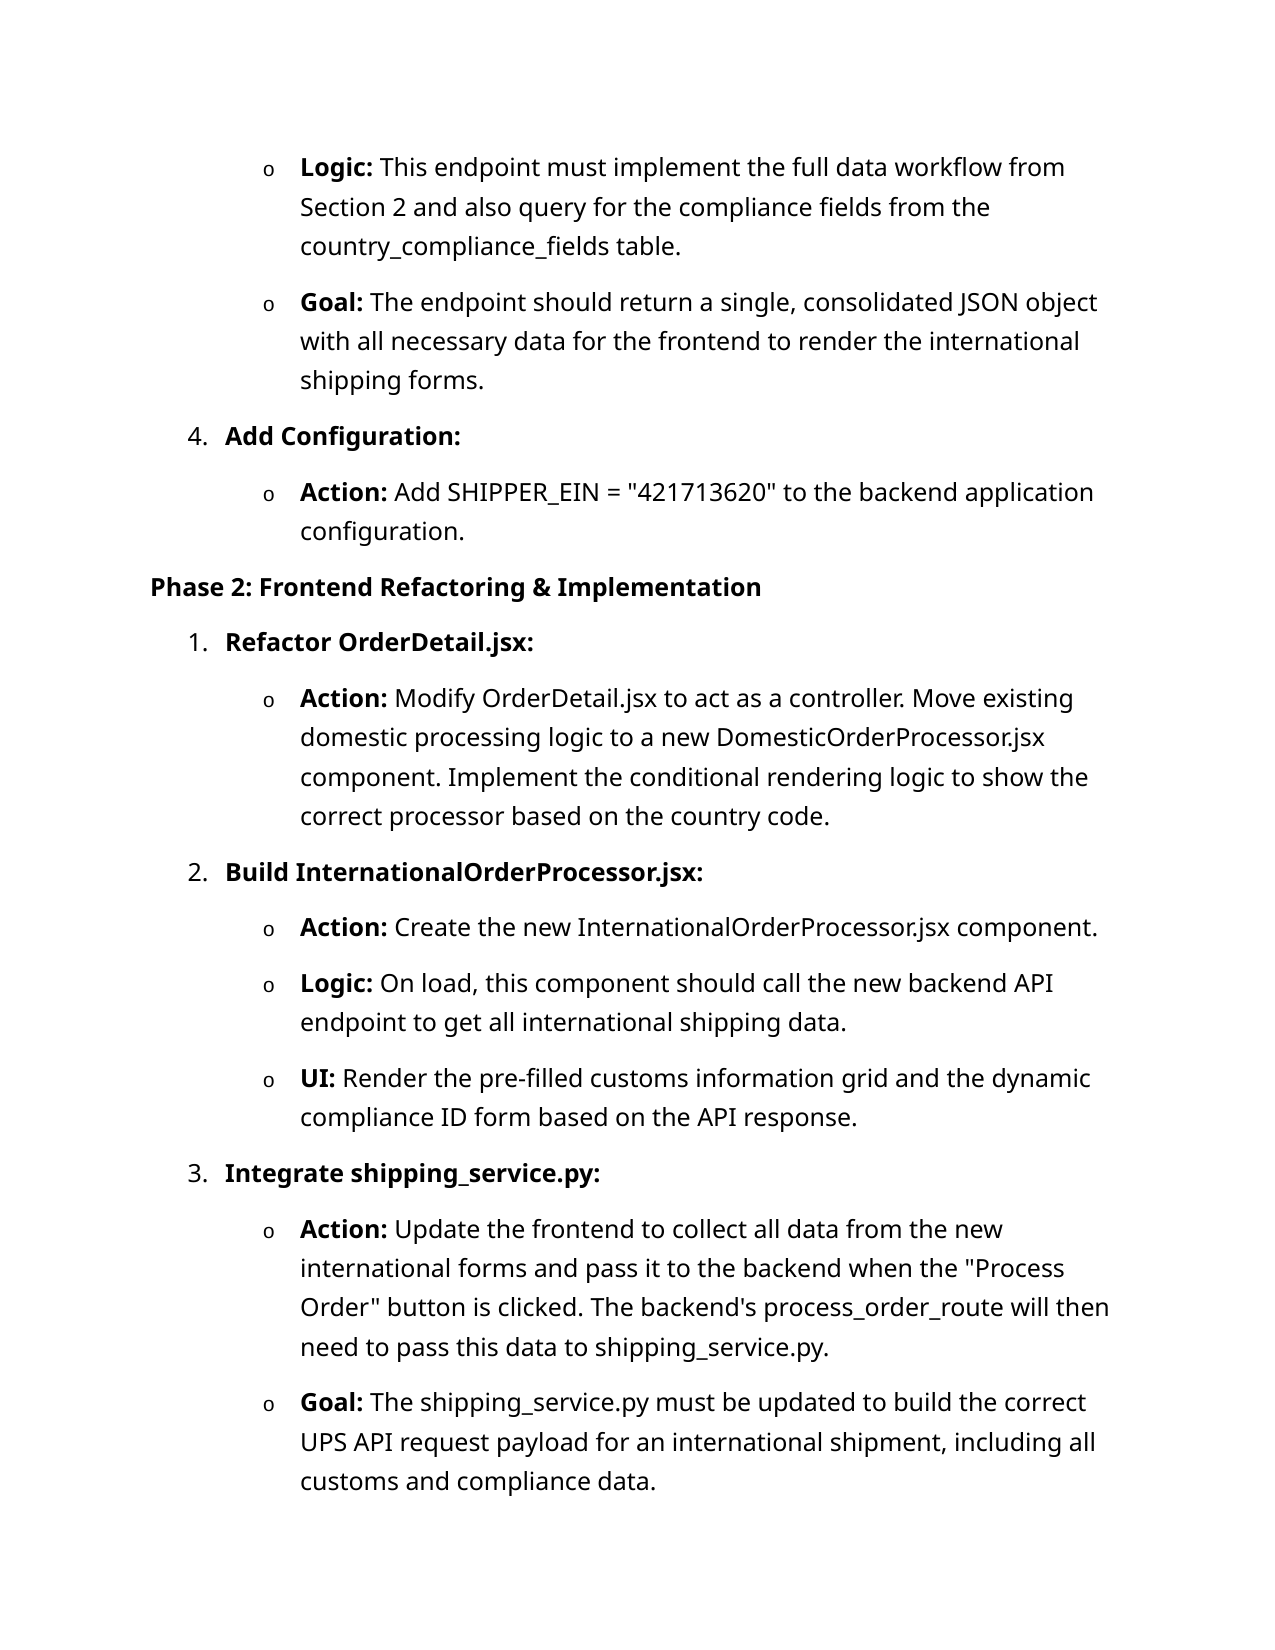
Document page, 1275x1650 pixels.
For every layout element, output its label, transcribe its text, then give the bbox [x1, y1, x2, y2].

list Logic: On load, this component should call the new backend API endpoint to get all international shipping data. [262, 966, 1125, 1039]
list UI: Render the pre-filled customs information grid and the dynamic compliance ID form based on the API response. [262, 1061, 1125, 1134]
list Integrate shipping_service.py: [187, 1156, 1125, 1190]
list Action: Update the frontend to collect all data from the new international forms and pass it to the backend when the "Process Order" button is clicked. The backend's process_order_route will then need to pass this data to shipping_service.py. [262, 1212, 1125, 1363]
list Action: Modify OrderDetail.jsx to act as a controller. Move existing domestic processing logic to a new DomesticOrderProcessor.jsx component. Implement the conditional rendering logic to show the correct processor based on the country code. [262, 681, 1125, 832]
list Add Configuration: [187, 418, 1125, 452]
list Build InternationalOrderProcessor.jsx: [187, 854, 1125, 888]
list Action: Add SHIPPER_EIN = "421713620" to the backend application configuration. [262, 474, 1125, 547]
text Phase 2: Frontend Refactoring & Implementation [150, 569, 1125, 603]
list Goal: The endpoint should return a single, consolidated JSON object with all necessary data for the frontend to render the international shipping forms. [262, 284, 1125, 397]
list Goal: The shipping_service.py must be updated to build the correct UPS API request payload for an international shipment, including all customs and compliance data. [262, 1385, 1125, 1497]
list Action: Create the new InternationalOrderProcessor.jsx component. [262, 910, 1125, 944]
list Refactor OrderDetail.jsx: [187, 625, 1125, 659]
list Logic: This endpoint must implement the full data workflow from Section 2 and also query for the compliance fields from the country_compliance_fields table. [262, 150, 1125, 262]
